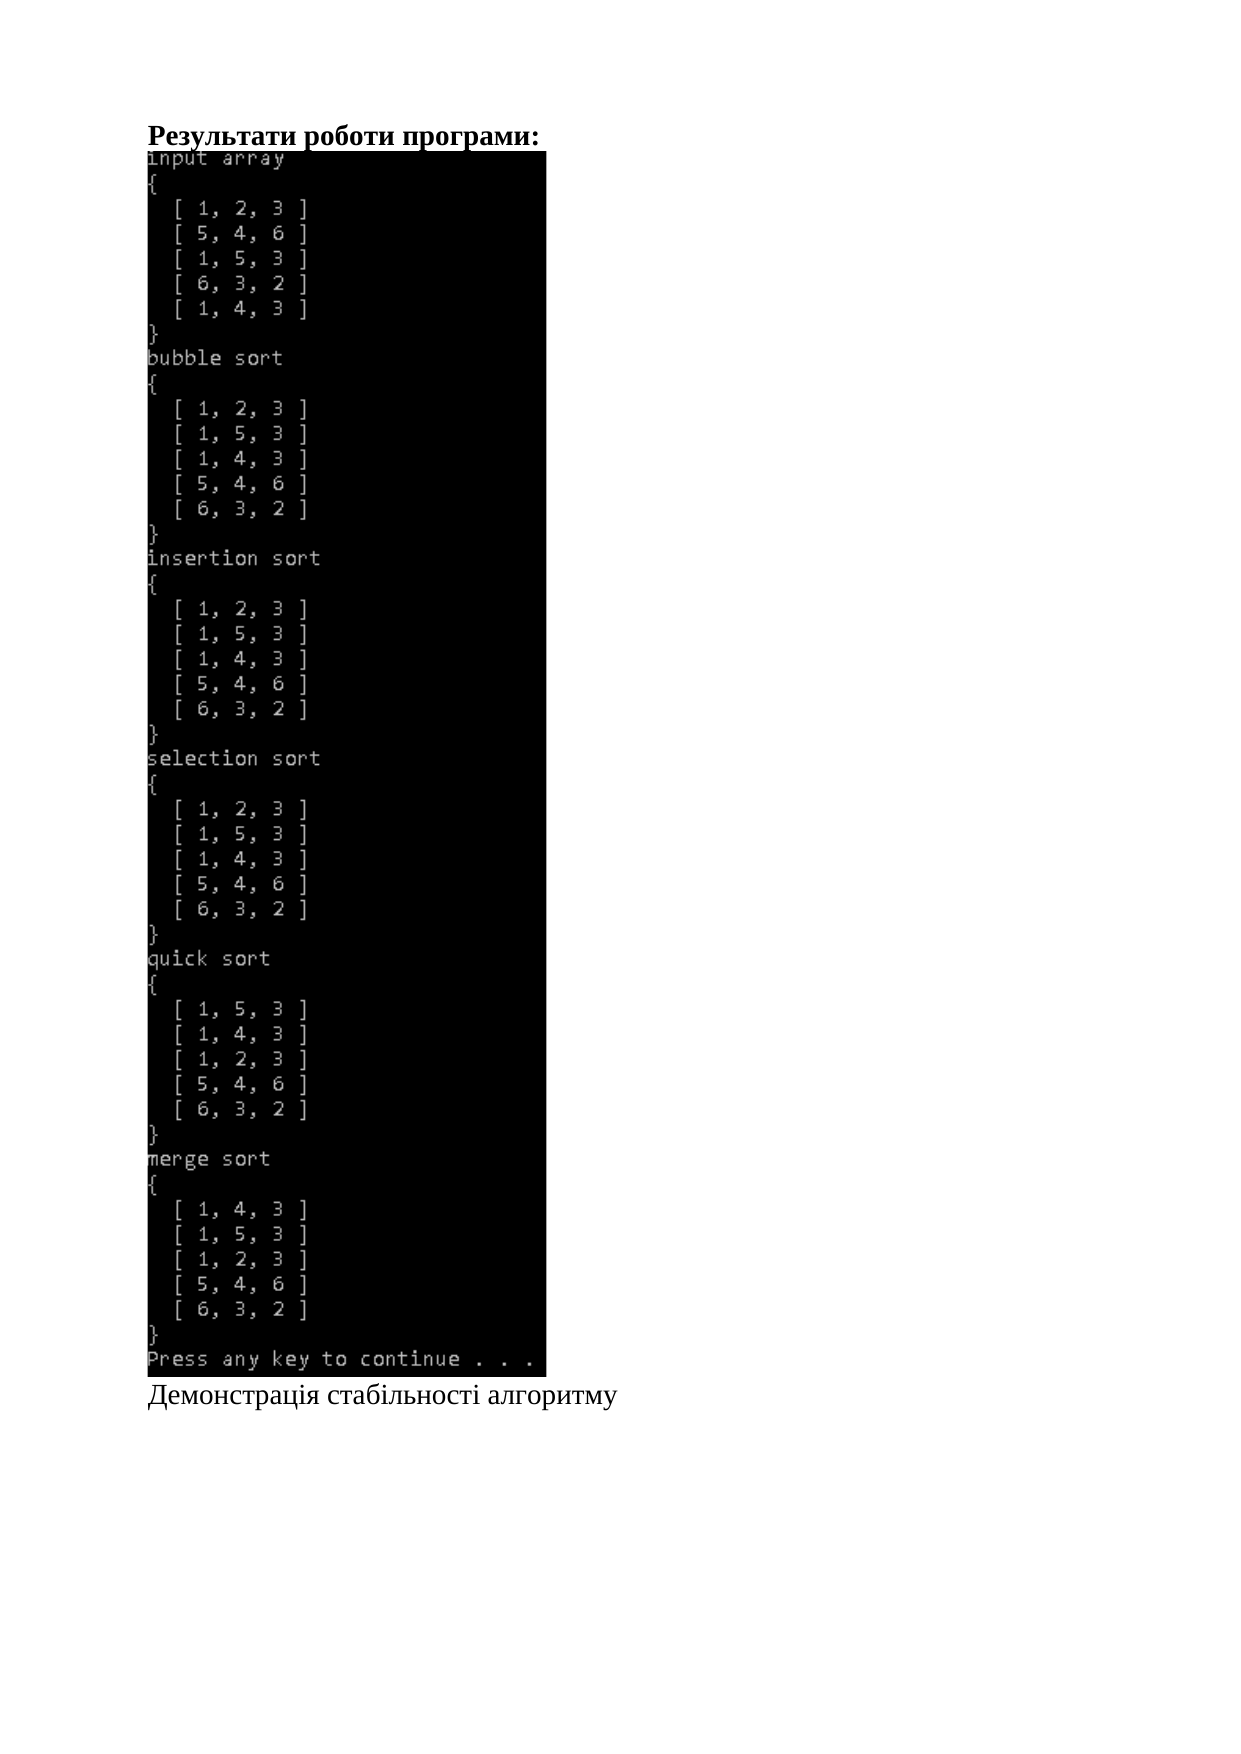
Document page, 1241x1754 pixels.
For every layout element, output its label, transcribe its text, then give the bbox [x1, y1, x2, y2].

text Результати роботи програми: [148, 118, 1181, 152]
picture [147, 151, 547, 1377]
text Демонстрація стабільності алгоритму [148, 1377, 1181, 1410]
